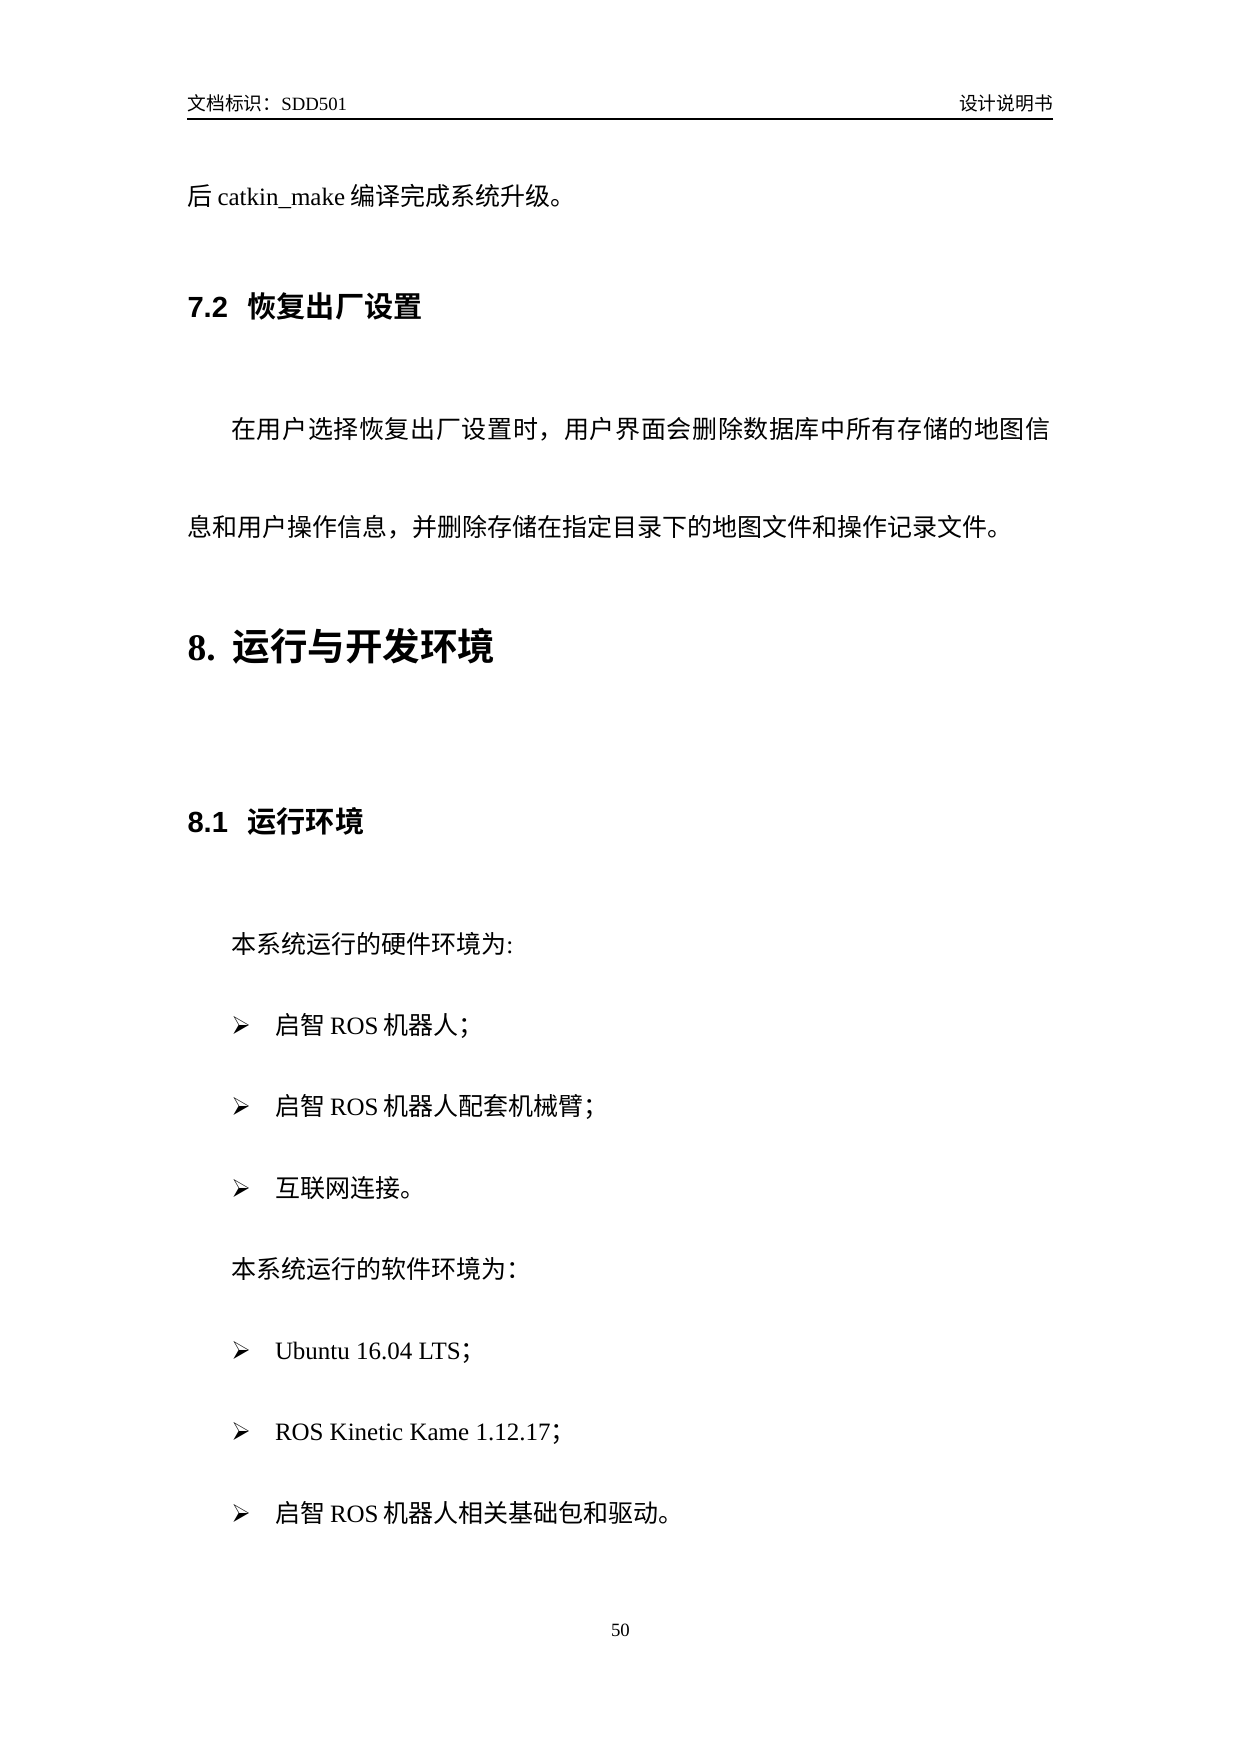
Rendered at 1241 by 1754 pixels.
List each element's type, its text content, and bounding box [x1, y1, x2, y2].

list 互联网连接。 [231, 1154, 1053, 1219]
text 本系统运行的硬件环境为: [187, 910, 1053, 975]
subtitle 恢复出厂设置 [187, 272, 1053, 337]
list Ubuntu 16.04 LTS； [231, 1316, 1053, 1381]
list 启智ROS机器人相关基础包和驱动。 [231, 1479, 1053, 1544]
subtitle 运行与开发环境 [187, 611, 1053, 676]
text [187, 162, 1053, 227]
list ROS Kinetic Kame 1.12.17； [231, 1397, 1053, 1462]
list 启智ROS机器人配套机械臂； [231, 1072, 1053, 1137]
list 启智ROS机器人； [231, 991, 1053, 1056]
subtitle 运行环境 [187, 787, 1053, 852]
text 在用户选择恢复出厂设置时，用户界面会删除数据库中所有存储的地图信息和用户操作信息，并删除存储在指定目录下的地图文件和操作记录文件。 [187, 395, 1053, 558]
text 本系统运行的软件环境为： [187, 1235, 1053, 1300]
